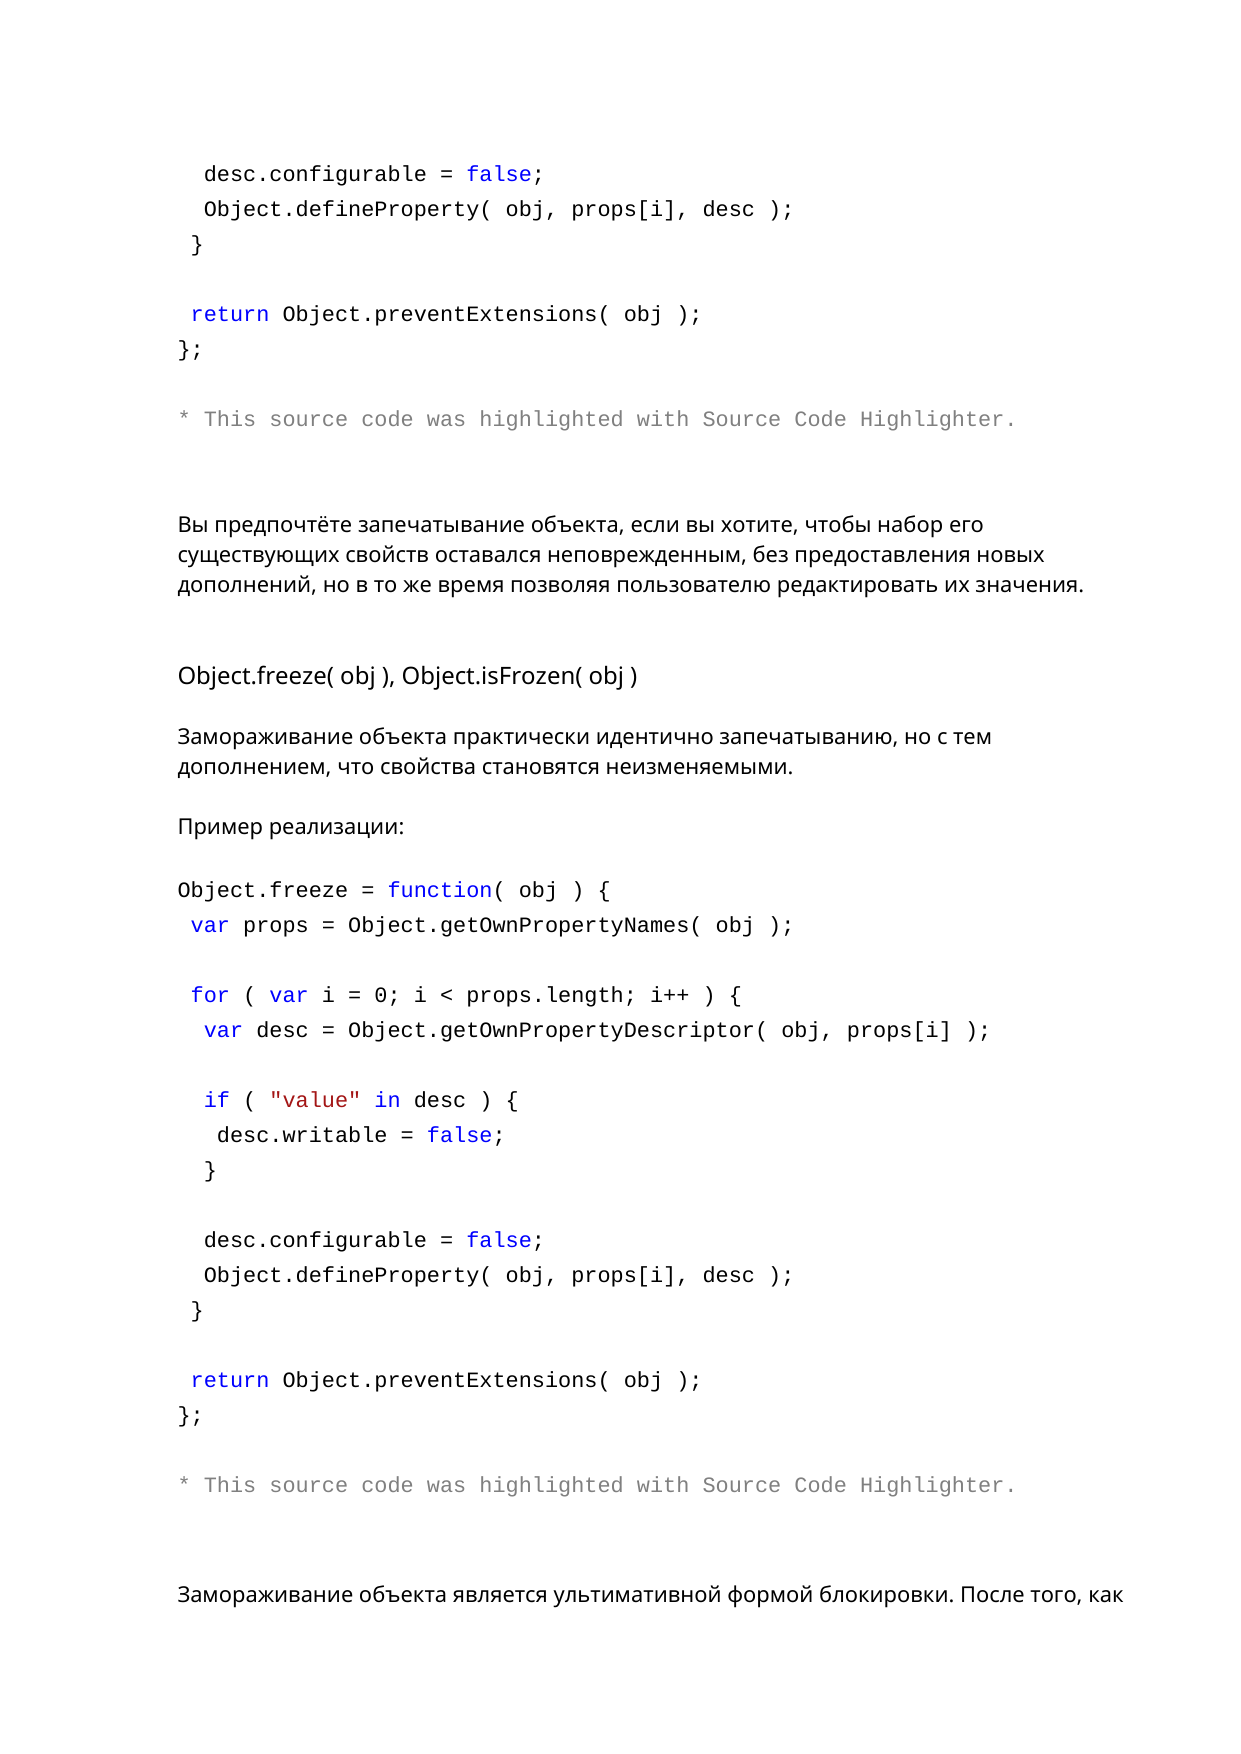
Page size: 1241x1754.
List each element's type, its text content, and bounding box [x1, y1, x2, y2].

text Object.freeze = function( obj ) { var props = Object.getOwnPropertyNames( obj ); for ( var i = 0; i < props.length; i++ ) { var desc = Object.getOwnPropertyDescriptor( obj, props[i] ); if ( "value" in desc ) { desc.writable = false; } desc.configurable = false; Object.defineProperty( obj, props[i], desc ); } return Object.preventExtensions( obj ); }; * This source code was highlighted with Source Code Highlighter. [177, 868, 1152, 1498]
text Замораживание объекта практически идентично запечатыванию, но с тем дополнением, что свойства становятся неизменяемыми. Пример реализации: [177, 692, 1152, 868]
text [177, 118, 1152, 433]
text Object.freeze( obj ), Object.isFrozen( obj ) [177, 657, 1152, 692]
text Вы предпочтёте запечатывание объекта, если вы хотите, чтобы набор его существующих свойств оставался неповрежденным, без предоставления новых дополнений, но в то же время позволяя пользователю редактировать их значения. [177, 450, 1152, 657]
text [177, 1515, 1152, 1609]
